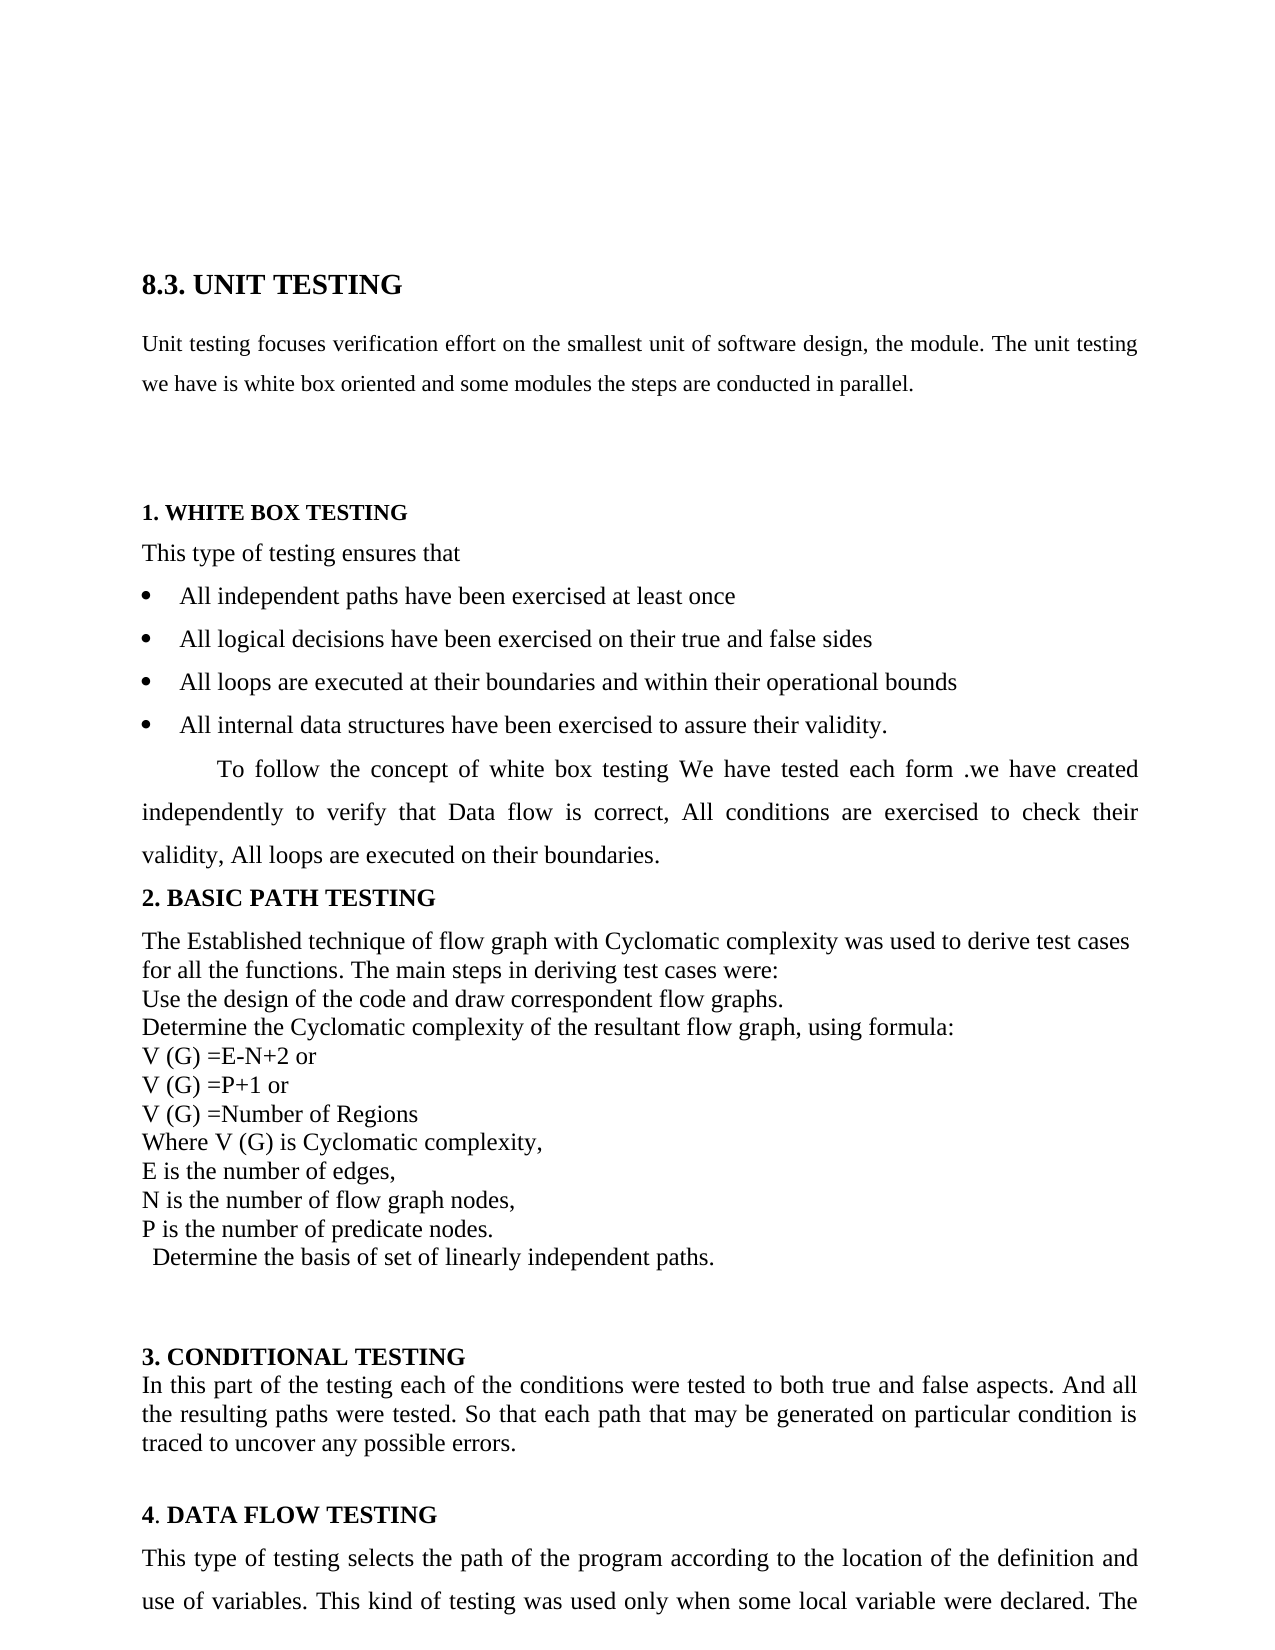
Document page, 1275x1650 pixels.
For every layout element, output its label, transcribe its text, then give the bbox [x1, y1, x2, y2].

list All logical decisions have been exercised on their true and false sides [142, 624, 1139, 653]
text V (G) =Number of Regions [142, 1099, 1139, 1127]
text In this part of the testing each of the conditions were tested to both true and false aspects. And all the resulting paths were tested. So that each path that may be generated on particular condition is traced to uncover any possible errors. [142, 1370, 1139, 1457]
text N is the number of flow graph nodes, [142, 1185, 1139, 1214]
text 3. CONDITIONAL TESTING [142, 1342, 1139, 1370]
text P is the number of predicate nodes. [142, 1214, 1139, 1242]
list All independent paths have been exercised at least once [142, 581, 1139, 610]
text 8.3. UNIT TESTING [142, 267, 1139, 301]
text The Established technique of flow graph with Cyclomatic complexity was used to derive test cases for all the functions. The main steps in deriving test cases were: [142, 926, 1139, 984]
text V (G) =E-N+2 or [142, 1041, 1139, 1070]
text 1. WHITE BOX TESTING [142, 499, 1139, 526]
text 4. DATA FLOW TESTING [142, 1500, 1139, 1528]
list All loops are executed at their boundaries and within their operational bounds [142, 667, 1139, 696]
list All internal data structures have been exercised to assure their validity. [142, 711, 1139, 739]
text To follow the concept of white box testing We have tested each form .we have created independently to verify that Data flow is correct, All conditions are exercised to check their validity, All loops are executed on their boundaries. [142, 754, 1139, 869]
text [142, 1543, 1139, 1615]
text 2. BASIC PATH TESTING [142, 883, 1139, 912]
text Unit testing focuses verification effort on the smallest unit of software design, the module. The unit testing we have is white box oriented and some modules the steps are conducted in parallel. [142, 330, 1139, 396]
text E is the number of edges, [142, 1156, 1139, 1185]
text Where V (G) is Cyclomatic complexity, [142, 1127, 1139, 1156]
text Use the design of the code and draw correspondent flow graphs. [142, 984, 1139, 1012]
text This type of testing ensures that [142, 538, 1139, 567]
text Determine the basis of set of linearly independent paths. [152, 1242, 1139, 1271]
text Determine the Cyclomatic complexity of the resultant flow graph, using formula: [142, 1012, 1139, 1041]
text V (G) =P+1 or [142, 1070, 1139, 1099]
